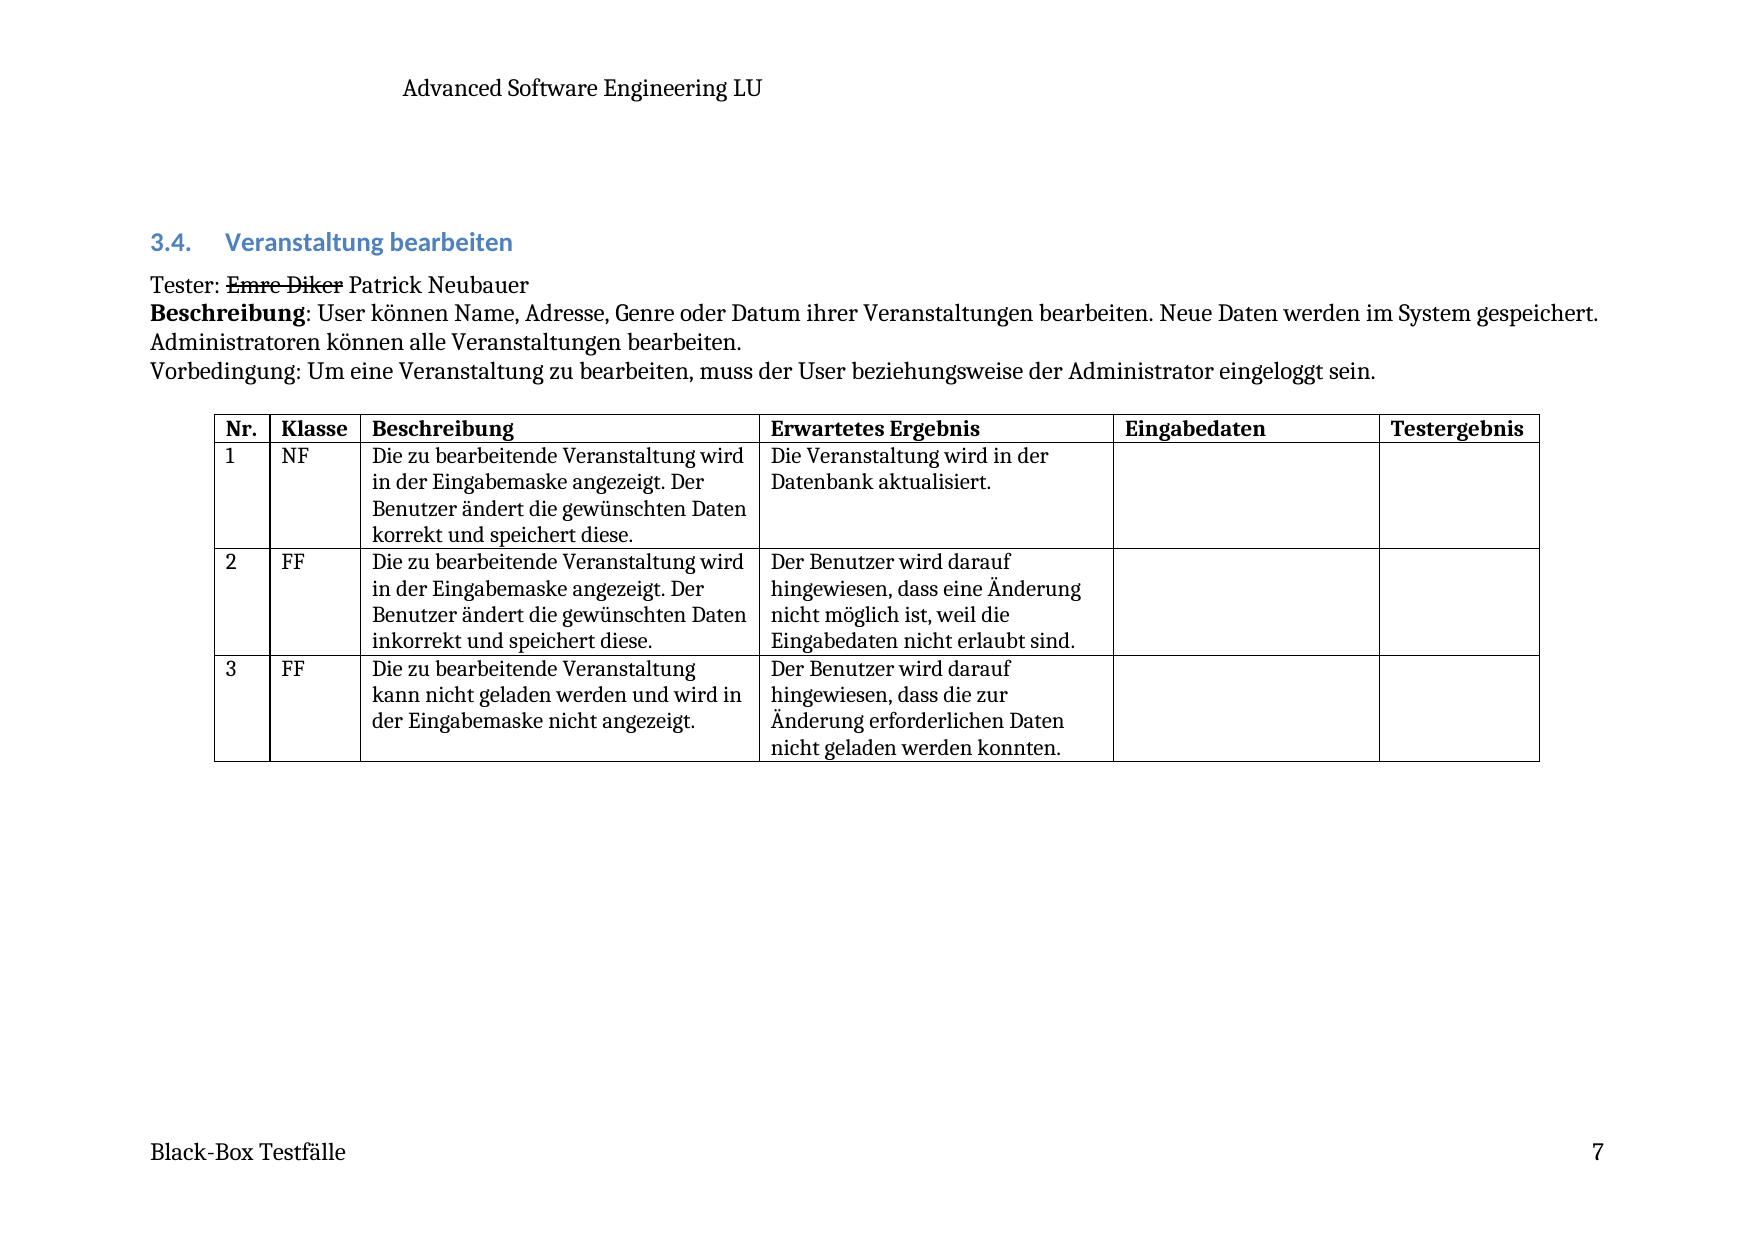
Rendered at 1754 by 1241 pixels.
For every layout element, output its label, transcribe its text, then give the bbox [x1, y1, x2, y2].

table_cell [1380, 656, 1539, 761]
table_cell 2 [215, 549, 269, 654]
table_cell [1380, 443, 1539, 548]
table_cell NF [271, 443, 360, 548]
subtitle Veranstaltung bearbeiten [150, 225, 1604, 258]
table_cell [1114, 443, 1379, 548]
table_cell Die Veranstaltung wird in der Datenbank aktualisiert. [760, 443, 1113, 548]
table_cell 3 [215, 656, 269, 761]
table_cell Die zu bearbeitende Veranstaltung wird in der Eingabemaske angezeigt. Der Benutzer ändert die gewünschten Daten inkorrekt und speichert diese. [361, 549, 759, 654]
table_cell [1380, 549, 1539, 654]
table_header Eingabedaten [1114, 415, 1379, 442]
table_cell [1114, 549, 1379, 654]
table_cell Der Benutzer wird darauf hingewiesen, dass die zur Änderung erforderlichen Daten nicht geladen werden konnten. [760, 656, 1113, 761]
table_cell Die zu bearbeitende Veranstaltung kann nicht geladen werden und wird in der Eingabemaske nicht angezeigt. [361, 656, 759, 761]
table_cell 1 [215, 443, 269, 548]
text Vorbedingung: Um eine Veranstaltung zu bearbeiten, muss der User beziehungsweise der Administrator eingeloggt sein. [150, 357, 1604, 386]
table_cell Der Benutzer wird darauf hingewiesen, dass eine Änderung nicht möglich ist, weil die Eingabedaten nicht erlaubt sind. [760, 549, 1113, 654]
table_header Beschreibung [361, 415, 759, 442]
table_header Nr. [215, 415, 269, 442]
table_cell Die zu bearbeitende Veranstaltung wird in der Eingabemaske angezeigt. Der Benutzer ändert die gewünschten Daten korrekt und speichert diese. [361, 443, 759, 548]
text Beschreibung: User können Name, Adresse, Genre oder Datum ihrer Veranstaltungen bearbeiten. Neue Daten werden im System gespeichert. Administratoren können alle Veranstaltungen bearbeiten. [150, 299, 1604, 357]
table_cell FF [271, 656, 360, 761]
table_header Testergebnis [1380, 415, 1539, 442]
table_header Erwartetes Ergebnis [760, 415, 1113, 442]
table_header Klasse [271, 415, 360, 442]
text Tester: Emre Diker Patrick Neubauer [150, 271, 1604, 299]
table_cell [1114, 656, 1379, 761]
table_cell FF [271, 549, 360, 654]
